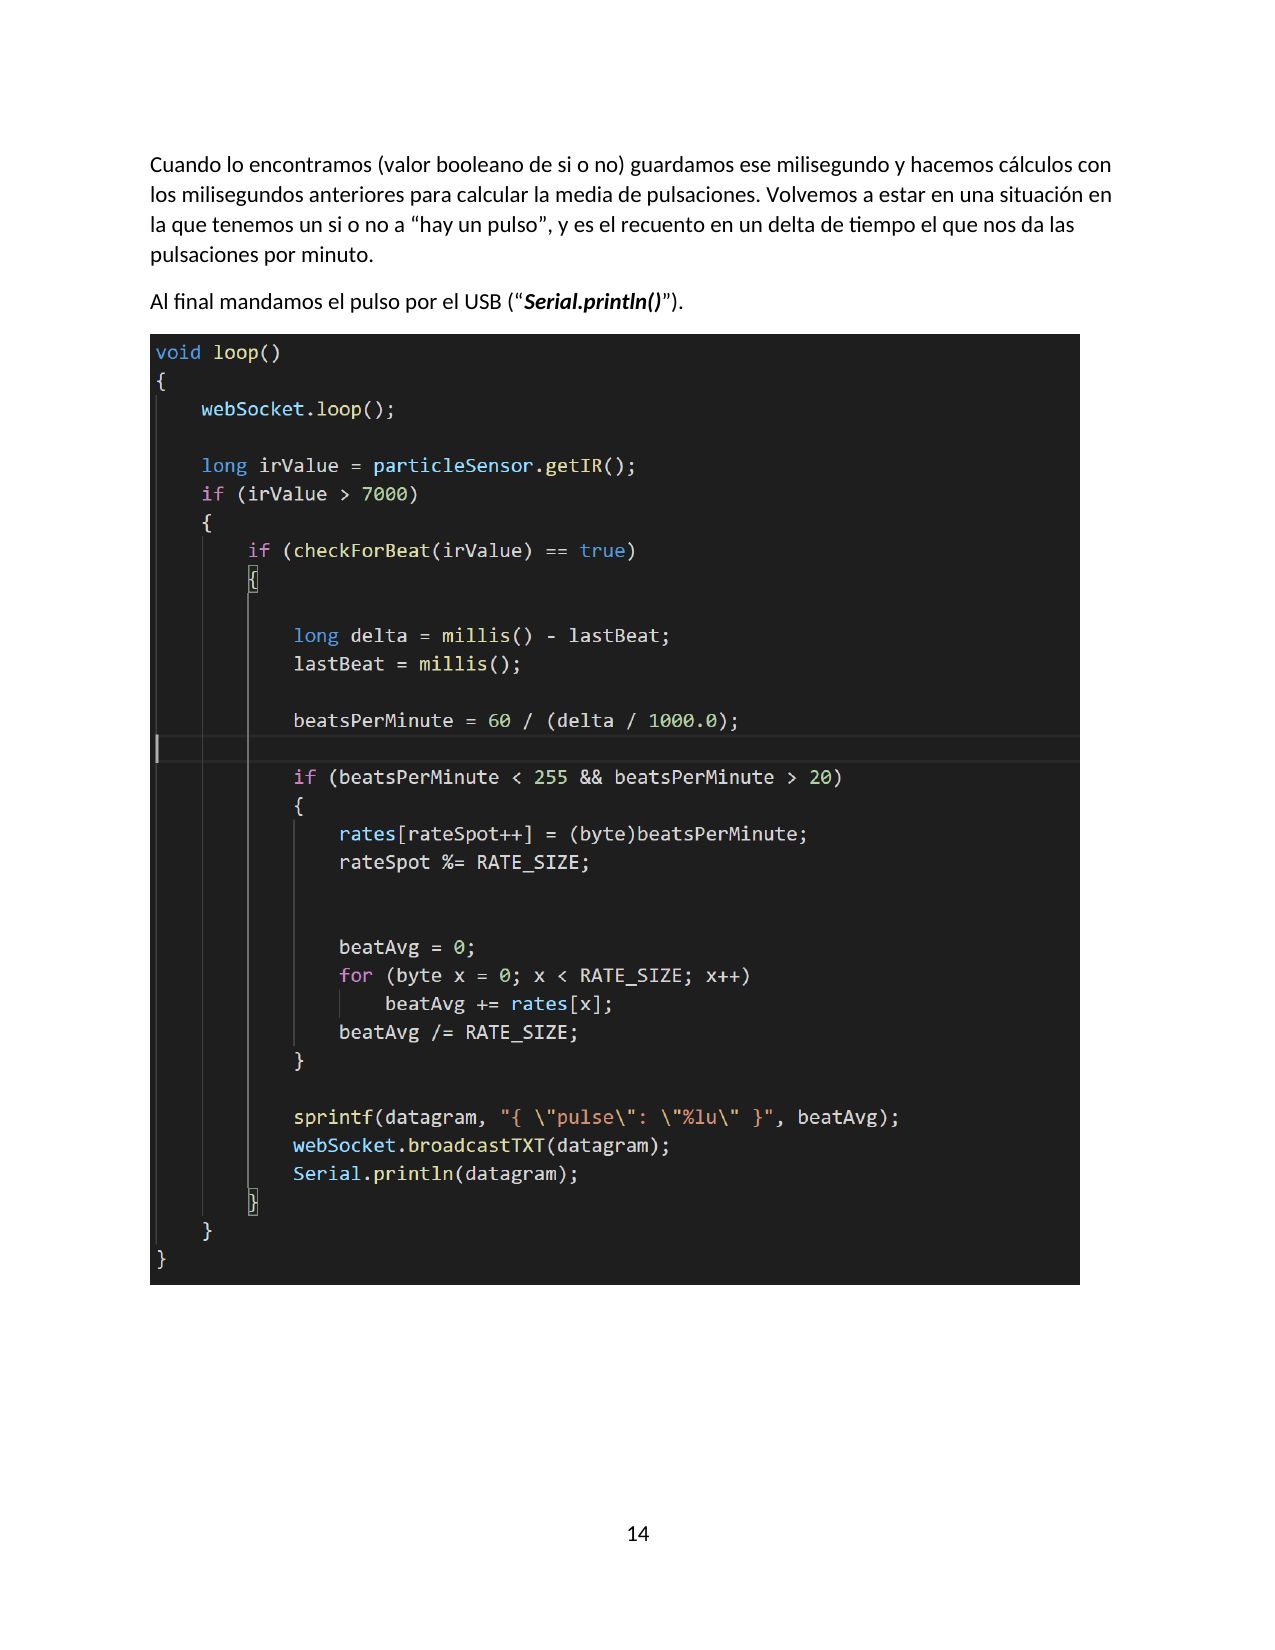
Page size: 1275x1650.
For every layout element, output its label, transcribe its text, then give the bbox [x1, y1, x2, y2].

text Cuando lo encontramos (valor booleano de si o no) guardamos ese milisegundo y hacemos cálculos con los milisegundos anteriores para calcular la media de pulsaciones. Volvemos a estar en una situación en la que tenemos un si o no a “hay un pulso”, y es el recuento en un delta de tiempo el que nos da las pulsaciones por minuto. [150, 150, 1125, 269]
text Al final mandamos el pulso por el USB (“Serial.println()”). [150, 287, 1125, 316]
picture [150, 334, 1080, 1285]
